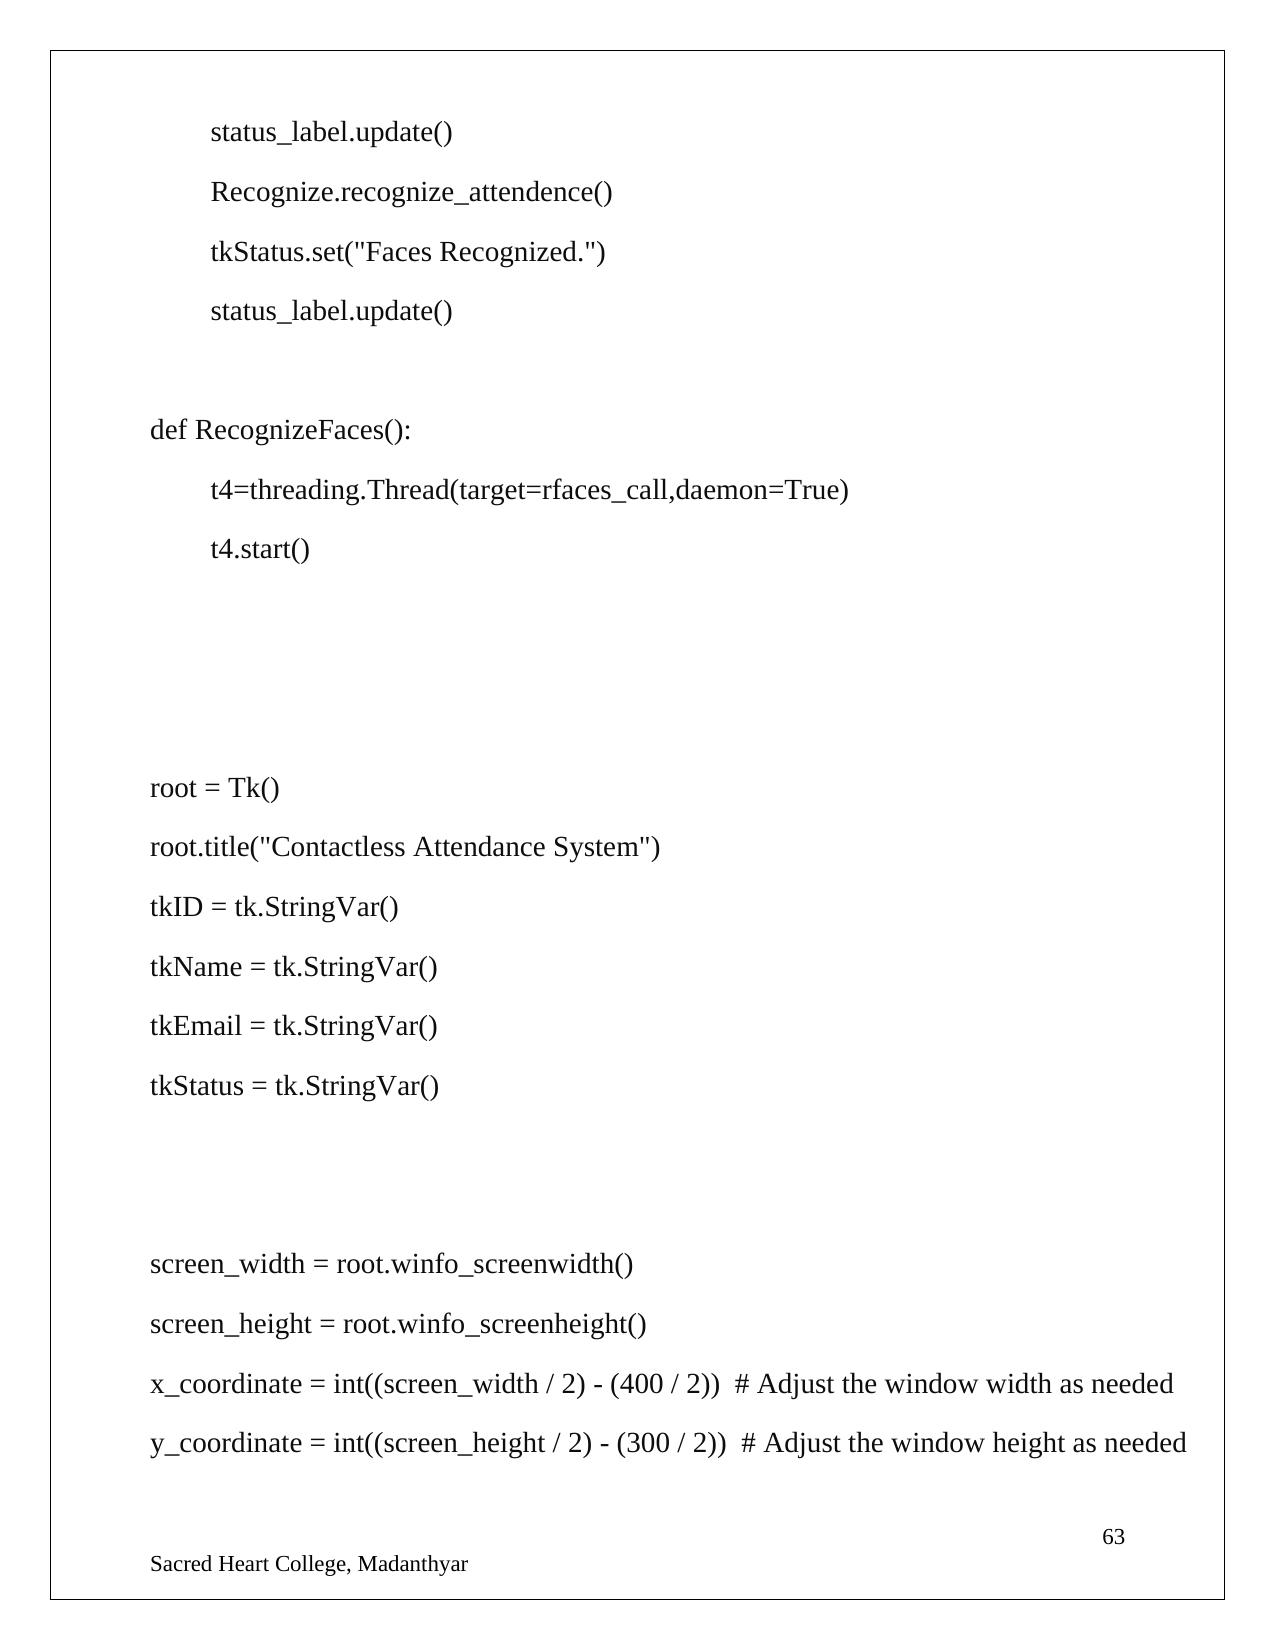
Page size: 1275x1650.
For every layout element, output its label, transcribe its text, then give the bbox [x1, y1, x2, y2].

subtitle tkName = tk.StringVar() [150, 949, 1221, 982]
subtitle root = Tk() [150, 770, 1221, 803]
subtitle Recognize.recognize_attendence() [150, 174, 1221, 208]
subtitle screen_width = root.winfo_screenwidth() [150, 1247, 1221, 1280]
subtitle t4.start() [150, 532, 1221, 565]
subtitle status_label.update() [150, 114, 1221, 148]
subtitle tkStatus = tk.StringVar() [150, 1068, 1221, 1101]
subtitle y_coordinate = int((screen_height / 2) - (300 / 2)) # Adjust the window height as needed [150, 1425, 1221, 1459]
subtitle def RecognizeFaces(): [150, 412, 1221, 446]
subtitle t4=threading.Thread(target=rfaces_call,daemon=True) [150, 472, 1221, 506]
subtitle status_label.update() [150, 293, 1221, 327]
subtitle tkID = tk.StringVar() [150, 889, 1221, 923]
subtitle root.title("Contactless Attendance System") [150, 829, 1221, 863]
subtitle tkStatus.set("Faces Recognized.") [150, 234, 1221, 267]
subtitle screen_height = root.winfo_screenheight() [150, 1306, 1221, 1340]
subtitle x_coordinate = int((screen_width / 2) - (400 / 2)) # Adjust the window width as needed [150, 1366, 1221, 1399]
subtitle tkEmail = tk.StringVar() [150, 1008, 1221, 1042]
